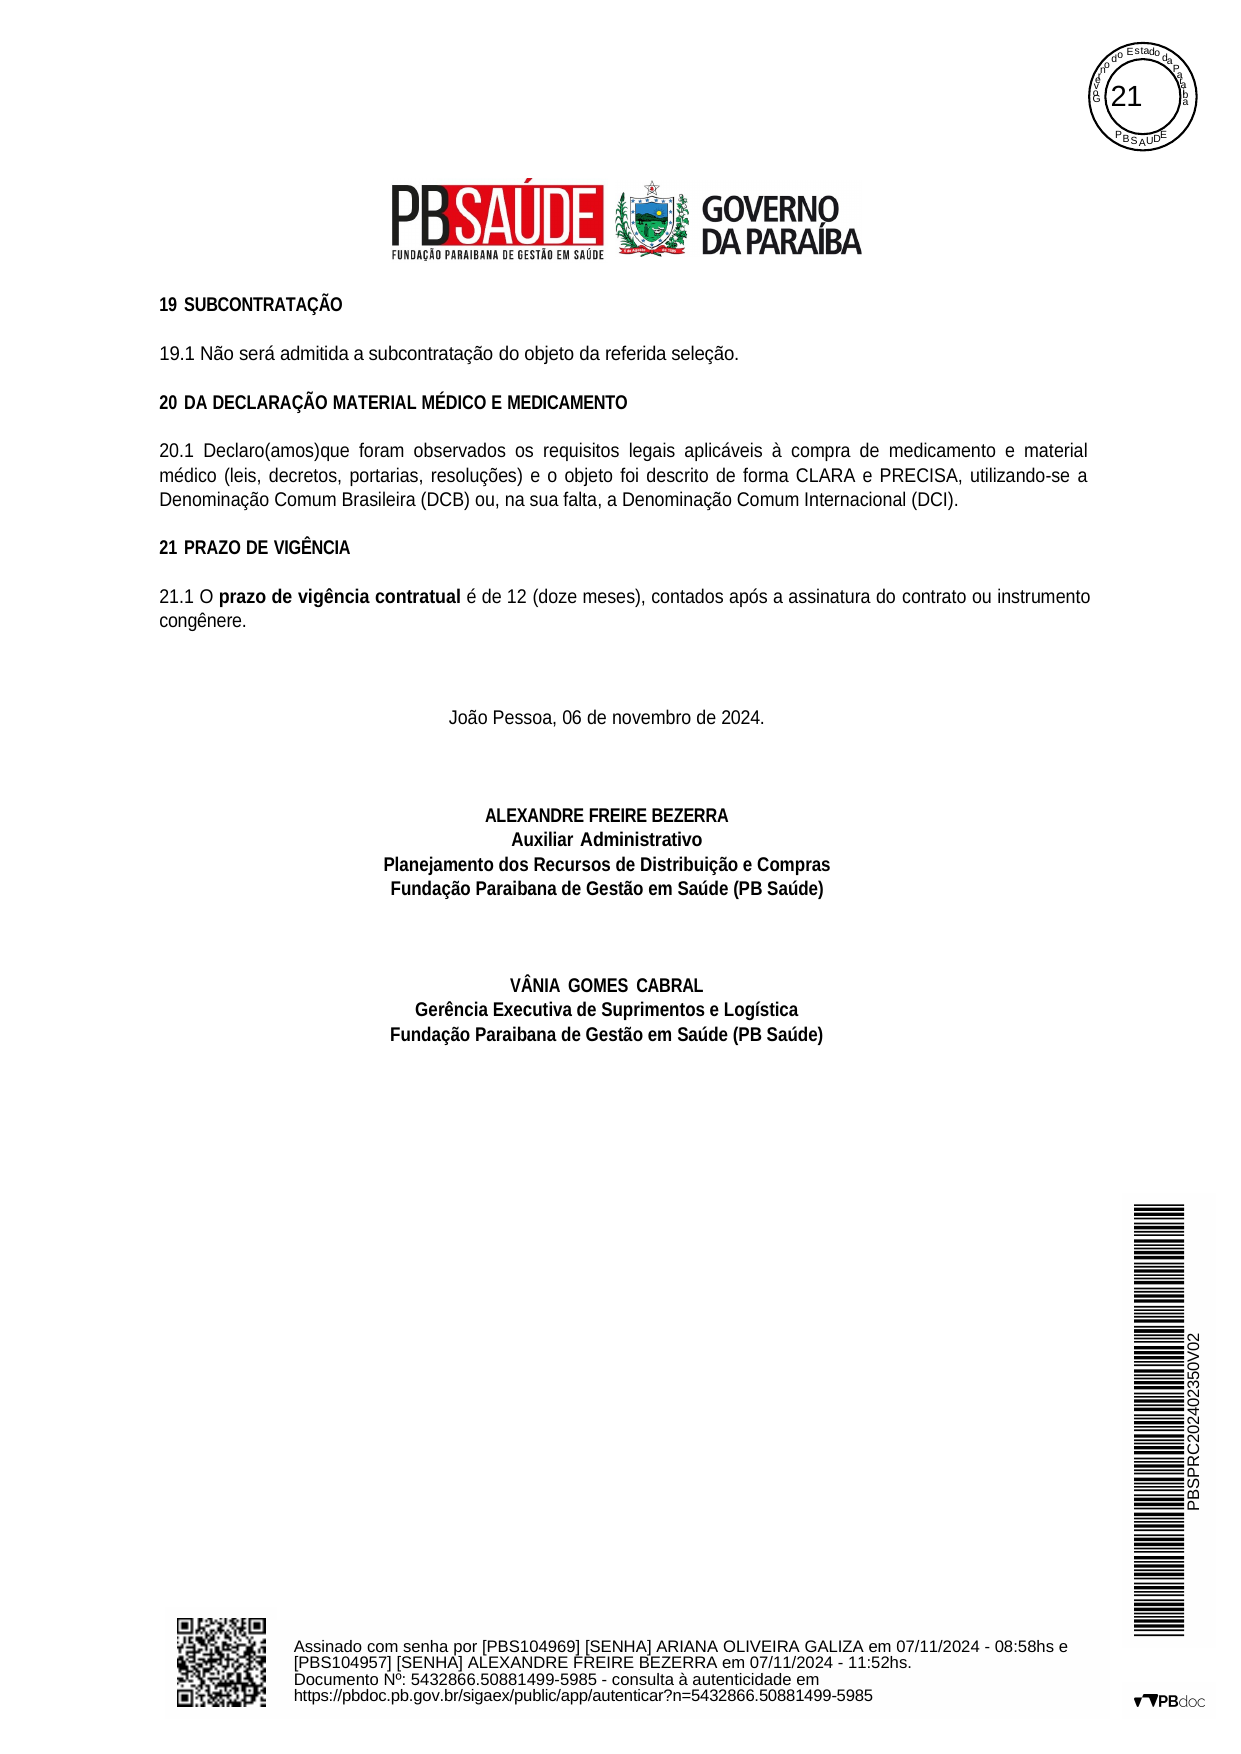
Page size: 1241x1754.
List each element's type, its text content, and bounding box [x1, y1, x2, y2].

text 19.1 Não será admitida a subcontratação do objeto da referida seleção. [159, 342, 1159, 364]
subtitle VÂNIA GOMES CABRAL [344, 974, 869, 997]
text 20.1 Declaro(amos)que foram observados os requisitos legais aplicáveis à compra de medicamento e material médico (leis, decretos, portarias, resoluções) e o objeto foi descrito de forma CLARA e PRECISA, utilizando-se a Denominação Comum Brasileira (DCB) ou, na sua falta, a Denominação Comum Internacional (DCI). [159, 439, 1090, 510]
subtitle DA DECLARAÇÃO MATERIAL MÉDICO E MEDICAMENTO [159, 391, 1159, 413]
picture [177, 1618, 266, 1707]
text Planejamento dos Recursos de Distribuição e Compras Fundação Paraibana de Gestão em Saúde (PB Saúde) [344, 852, 870, 899]
picture [1134, 1694, 1205, 1707]
text Auxiliar Administrativo [344, 828, 869, 851]
subtitle PRAZO DE VIGÊNCIA [159, 536, 1159, 559]
picture [391, 178, 609, 263]
text João Pessoa, 06 de novembro de 2024. [344, 706, 870, 729]
text 21.1 O prazo de vigência contratual é de 12 (doze meses), contados após a assinatura do contrato ou instrumento congênere. [159, 585, 1091, 632]
text Gerência Executiva de Suprimentos e Logística Fundação Paraibana de Gestão em Saúde (PB Saúde) [382, 998, 831, 1045]
subtitle ALEXANDRE FREIRE BEZERRA [344, 804, 869, 826]
subtitle SUBCONTRATAÇÃO [159, 293, 1159, 316]
picture [615, 180, 862, 257]
